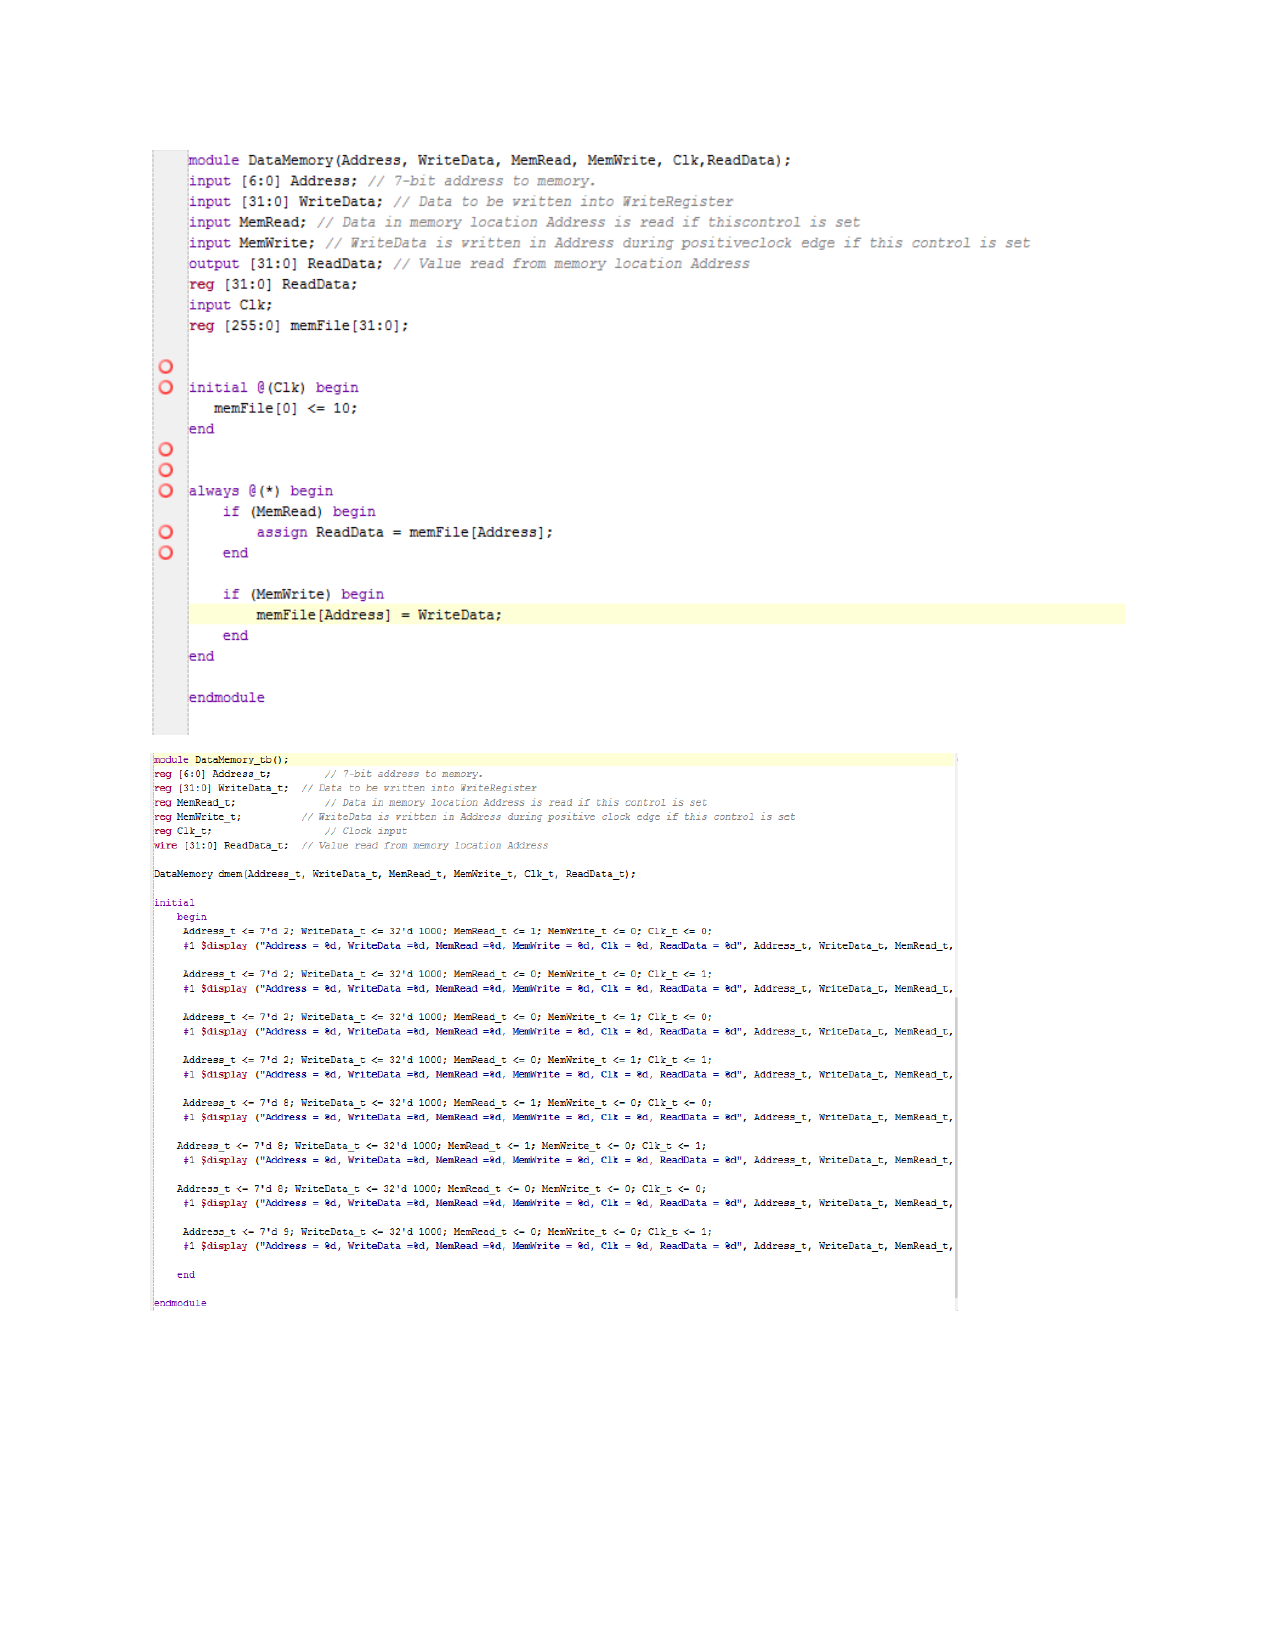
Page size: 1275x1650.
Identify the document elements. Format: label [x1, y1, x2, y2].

picture [150, 753, 958, 1311]
picture [150, 150, 1125, 735]
